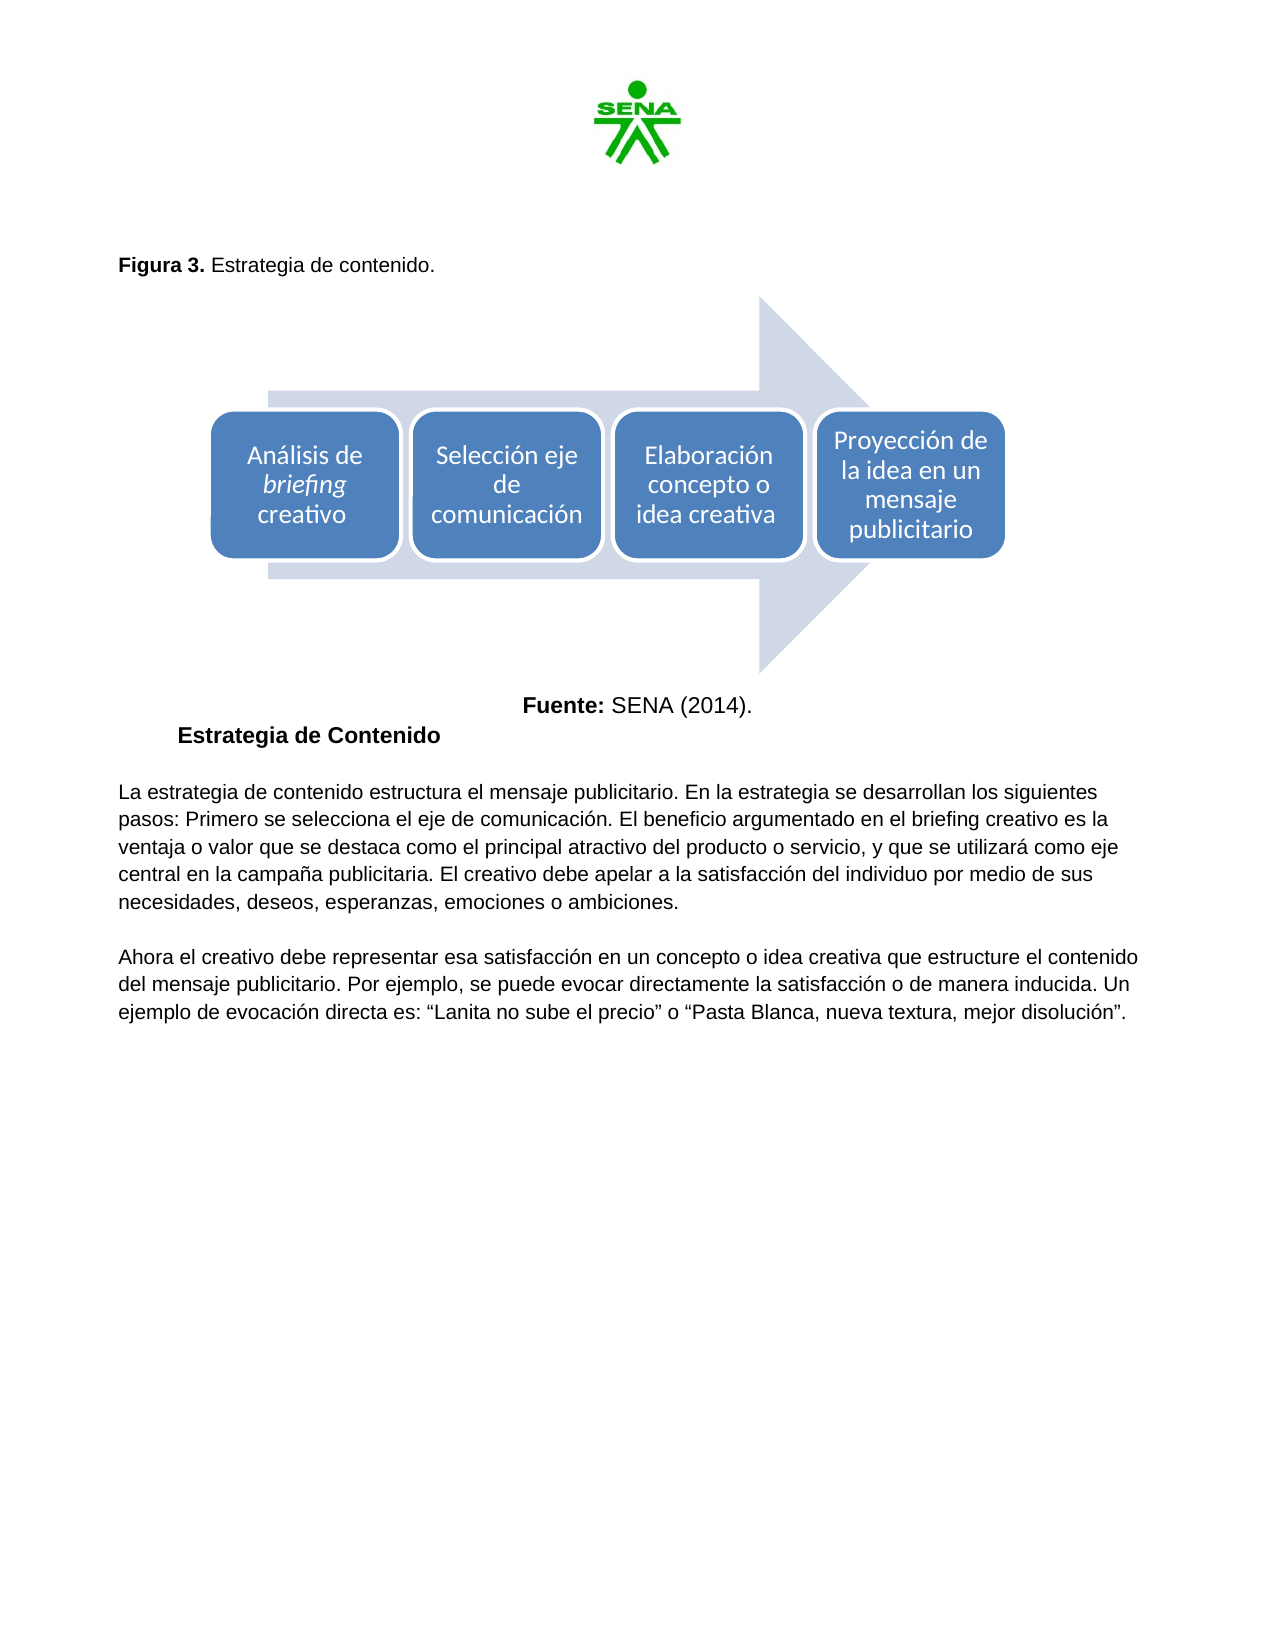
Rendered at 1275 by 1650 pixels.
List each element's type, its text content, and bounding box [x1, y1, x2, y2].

text Ahora el creativo debe representar esa satisfacción en un concepto o idea creativa que estructure el contenido del mensaje publicitario. Por ejemplo, se puede evocar directamente la satisfacción o de manera inducida. Un ejemplo de evocación directa es: “Lanita no sube el precio” o “Pasta Blanca, nueva textura, mejor disolución”. [118, 945, 1157, 1024]
text Fuente: SENA (2014). [118, 692, 1157, 718]
text La estrategia de contenido estructura el mensaje publicitario. En la estrategia se desarrollan los siguientes pasos: Primero se selecciona el eje de comunicación. El beneficio argumentado en el briefing creativo es la ventaja o valor que se destaca como el principal atractivo del producto o servicio, y que se utilizará como eje central en la campaña publicitaria. El creativo debe apelar a la satisfacción del individuo por medio de sus necesidades, deseos, esperanzas, emociones o ambiciones. [118, 780, 1157, 914]
picture [588, 75, 687, 172]
text Estrategia de Contenido [177, 722, 1157, 748]
text Figura 3. Estrategia de contenido. [118, 253, 1157, 277]
